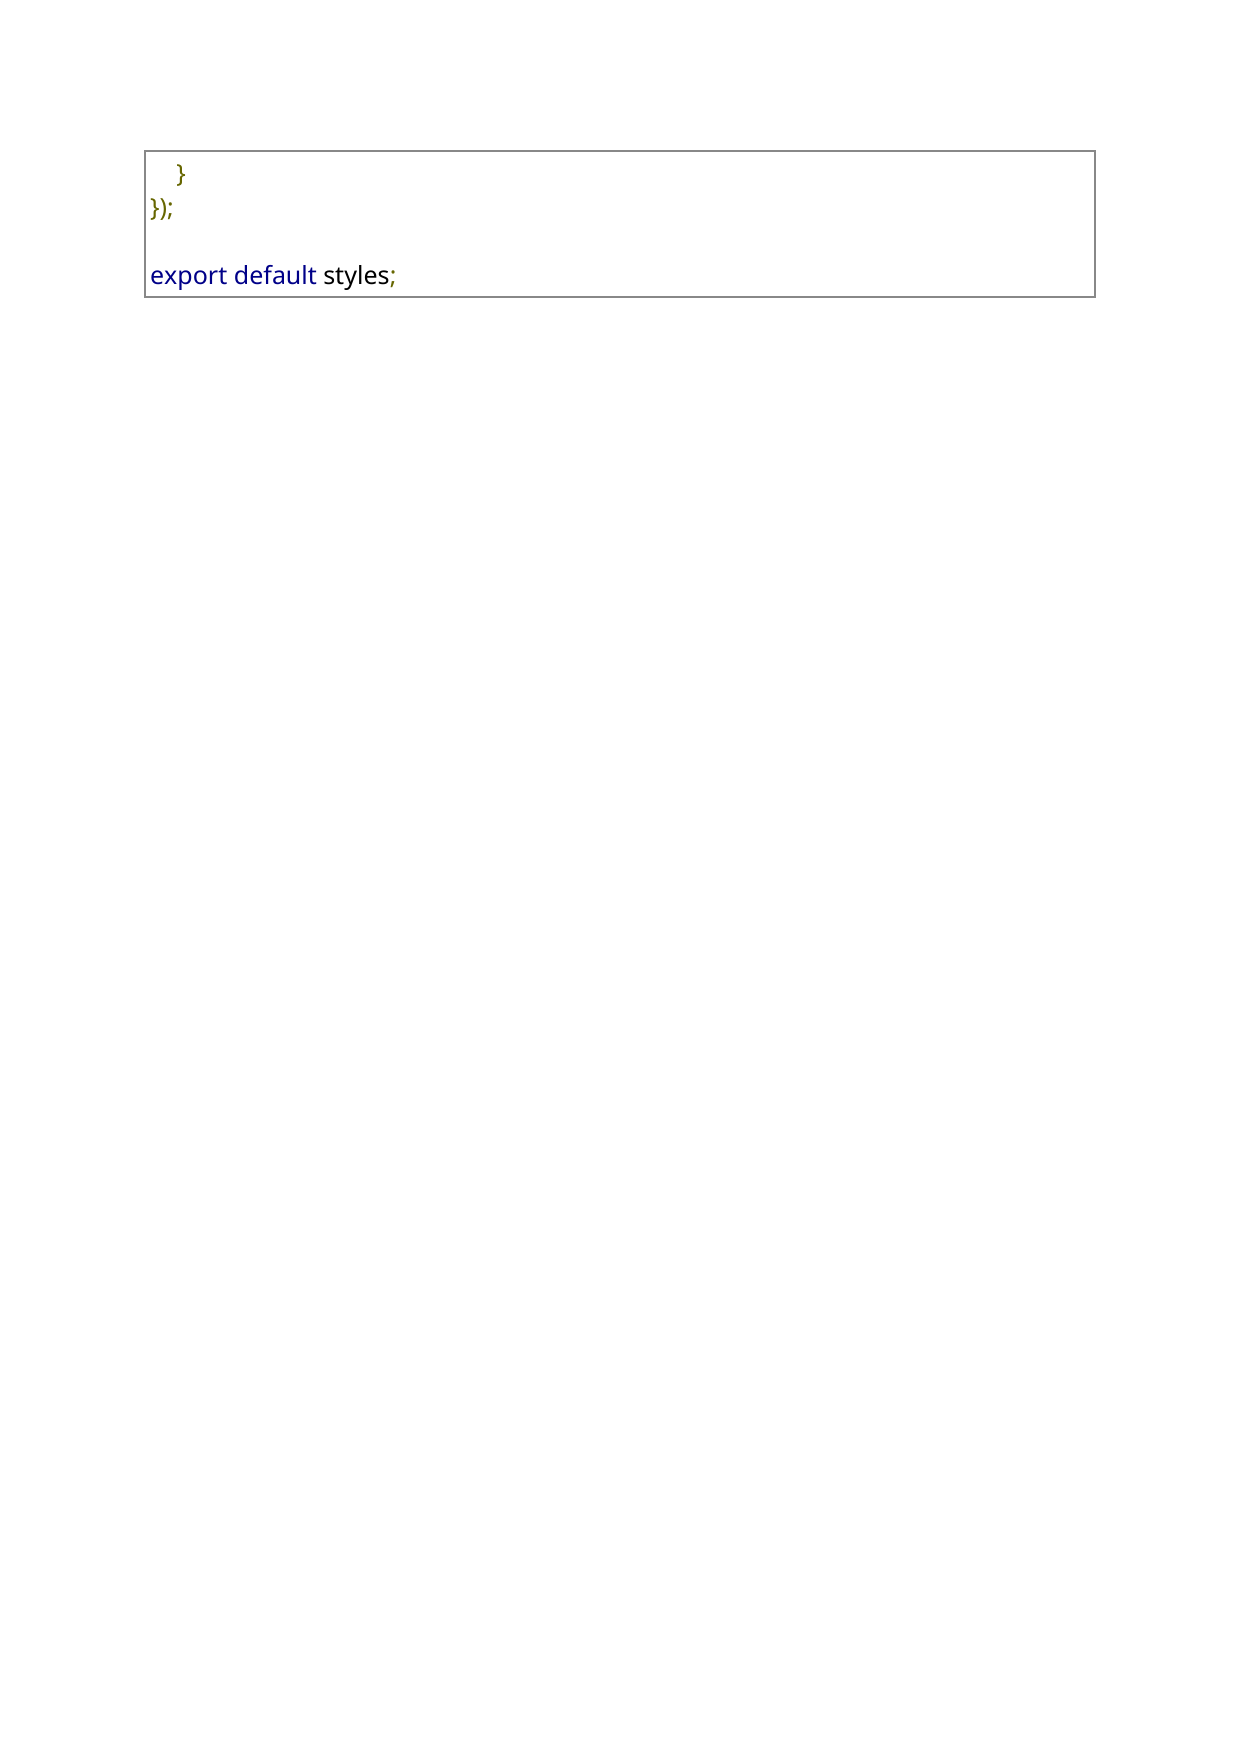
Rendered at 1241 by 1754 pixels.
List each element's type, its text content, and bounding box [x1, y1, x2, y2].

text } [146, 152, 1094, 190]
text }); [150, 190, 1090, 224]
text export default styles; [146, 252, 1094, 296]
